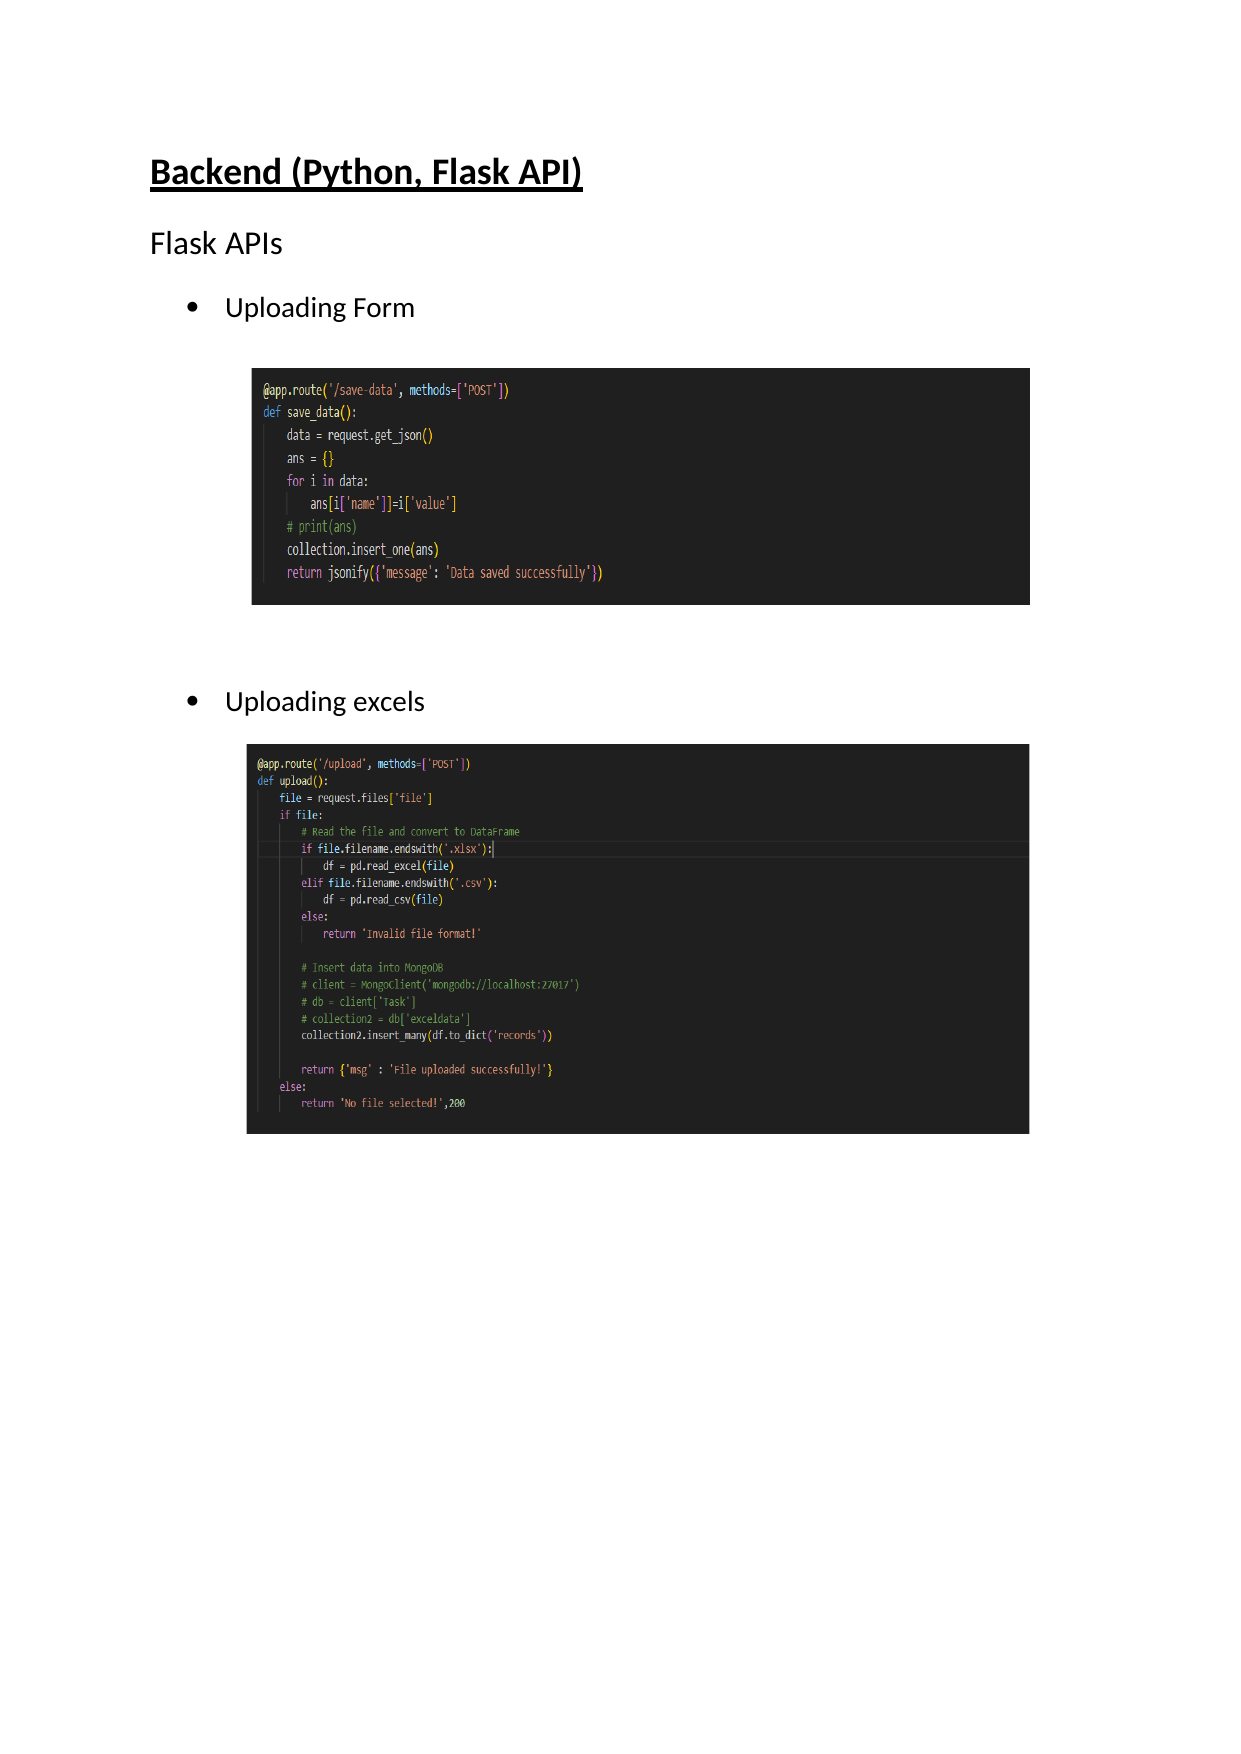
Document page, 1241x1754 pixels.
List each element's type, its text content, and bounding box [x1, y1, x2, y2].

picture [251, 368, 1030, 605]
subtitle Backend (Python, Flask API) [150, 148, 1176, 194]
list Uploading Form [187, 289, 1176, 325]
text Flask APIs [150, 222, 1176, 262]
picture [246, 744, 1030, 1134]
list Uploading excels [187, 683, 1176, 718]
